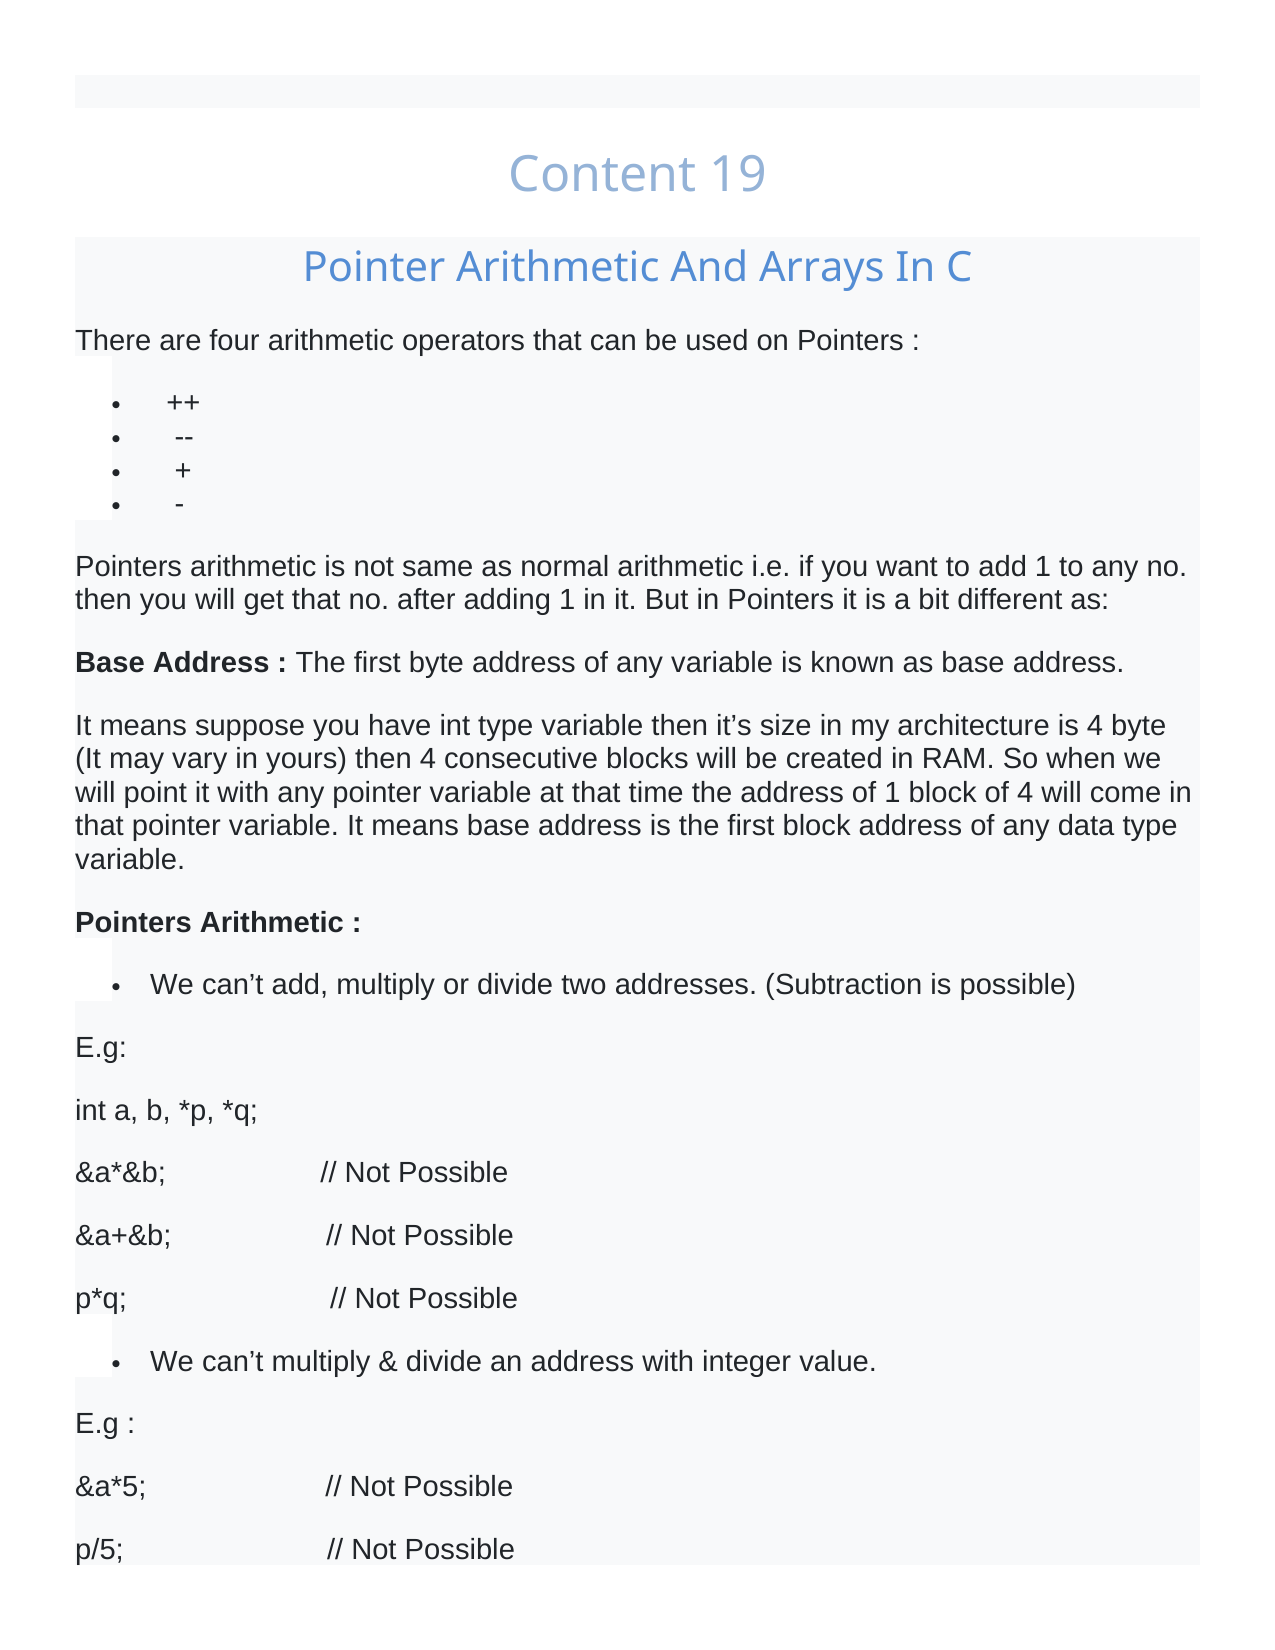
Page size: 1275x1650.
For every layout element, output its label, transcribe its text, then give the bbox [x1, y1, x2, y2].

text &a*&b; // Not Possible [75, 1156, 1200, 1189]
text Pointers Arithmetic : [75, 905, 1200, 938]
text Content 19 [75, 138, 1200, 206]
text &a+&b; // Not Possible [75, 1218, 1200, 1252]
text Pointers arithmetic is not same as normal arithmetic i.e. if you want to add 1 to any no. then you will get that no. after adding 1 in it. But in Pointers it is a bit different as: [75, 549, 1200, 616]
list We can’t multiply & divide an address with integer value. [112, 1344, 1200, 1377]
list We can’t add, multiply or divide two addresses. (Subtraction is possible) [112, 967, 1200, 1001]
list -- [112, 419, 1200, 453]
text E.g : [75, 1406, 1200, 1440]
text &a*5; // Not Possible [75, 1469, 1200, 1503]
text E.g: [75, 1030, 1200, 1064]
text Base Address : The first byte address of any variable is known as base address. [75, 645, 1200, 679]
text int a, b, *p, *q; [75, 1093, 1200, 1126]
text p/5; // Not Possible [75, 1532, 1200, 1565]
text There are four arithmetic operators that can be used on Pointers : [75, 323, 1200, 356]
text It means suppose you have int type variable then it’s size in my architecture is 4 byte (It may vary in yours) then 4 consecutive blocks will be created in RAM. So when we will point it with any pointer variable at that time the address of 1 block of 4 will come in that pointer variable. It means base address is the first block address of any data type variable. [75, 708, 1200, 876]
list ++ [112, 386, 1200, 419]
list + [112, 453, 1200, 486]
list - [112, 486, 1200, 520]
text p*q; // Not Possible [75, 1281, 1200, 1314]
subtitle Pointer Arithmetic And Arrays In C [75, 237, 1200, 294]
